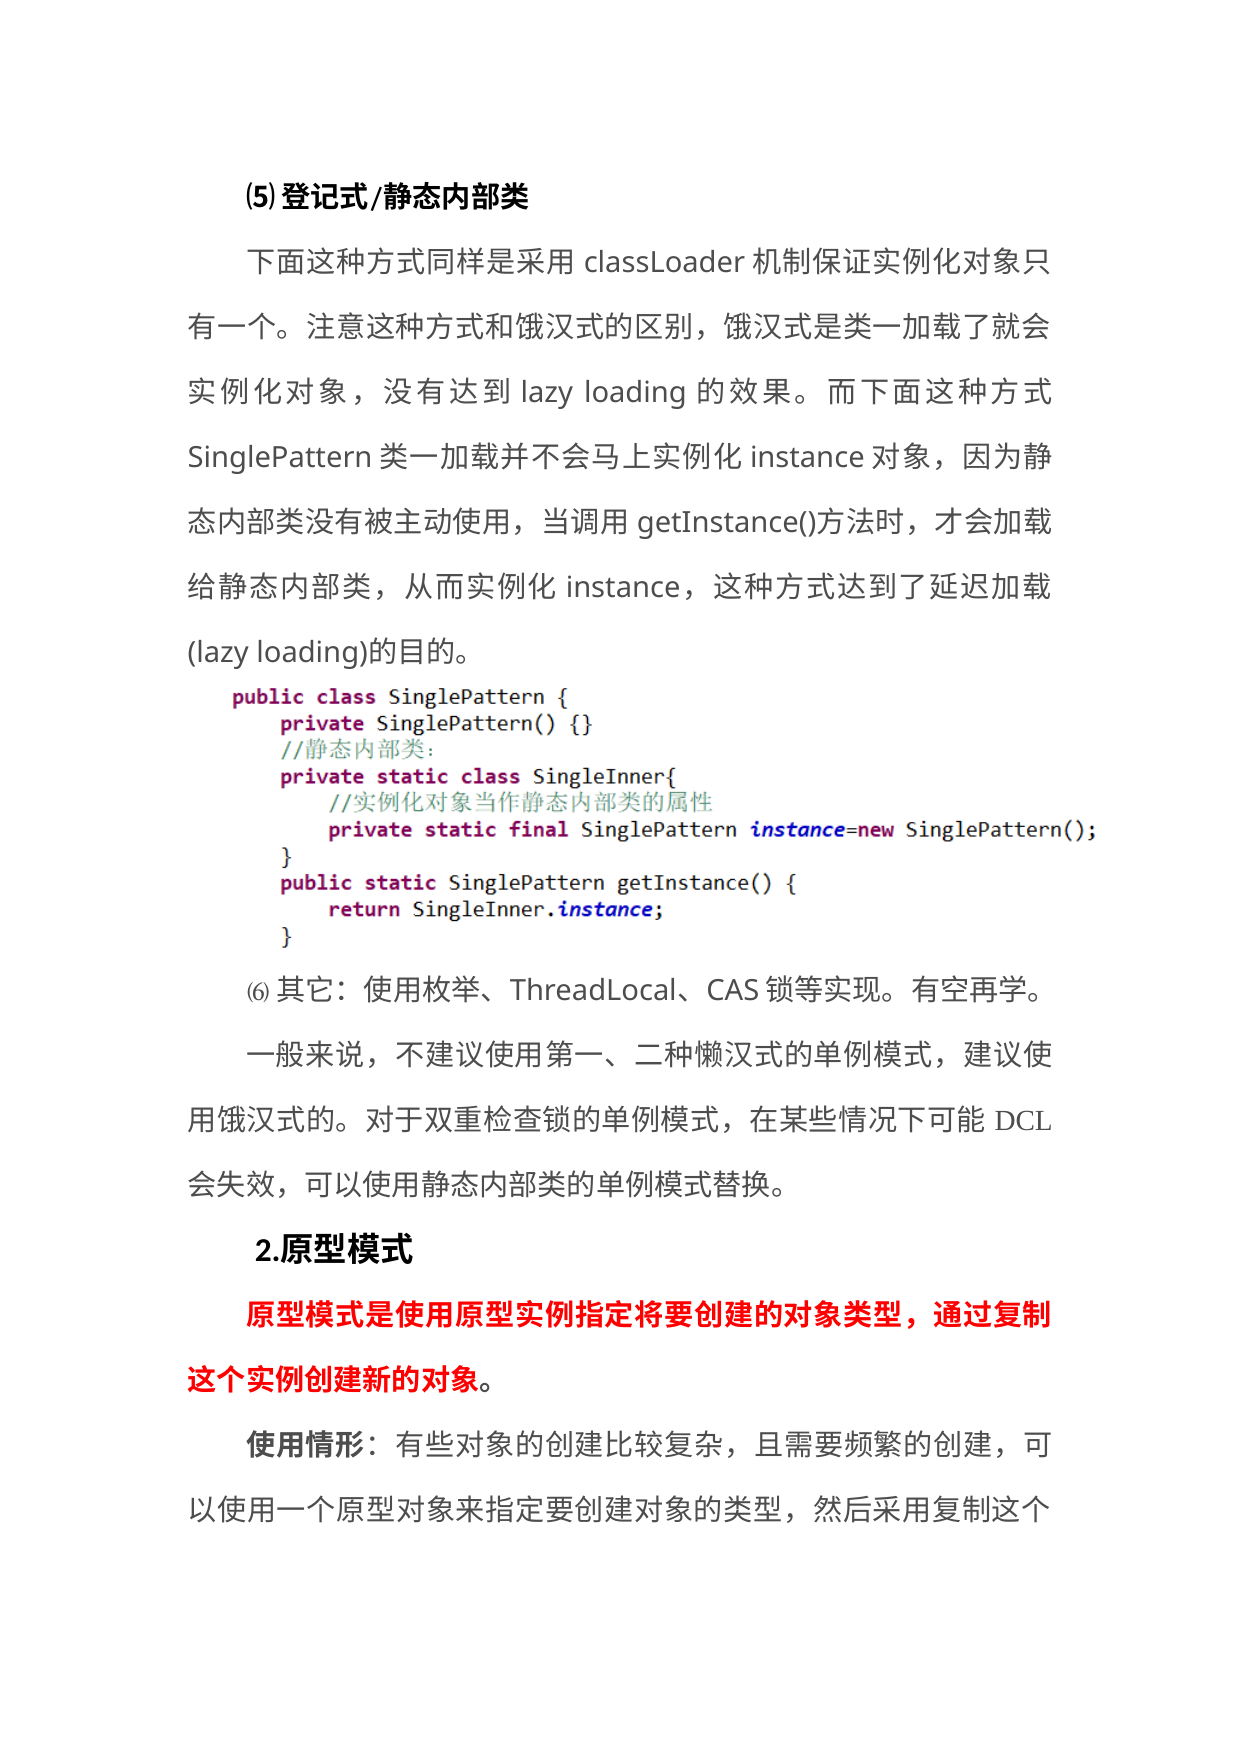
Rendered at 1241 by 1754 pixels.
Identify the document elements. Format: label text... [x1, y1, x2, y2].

text ⑹其它：使用枚举、ThreadLocal、CAS锁等实现。有空再学。 [187, 955, 1053, 1020]
text 一般来说，不建议使用第一、二种懒汉式的单例模式，建议使用饿汉式的。对于双重检查锁的单例模式，在某些情况下可能DCL会失效，可以使用静态内部类的单例模式替换。 [187, 1020, 1053, 1215]
subtitle 2.原型模式 [187, 1215, 1053, 1280]
picture [231, 682, 1097, 955]
text 原型模式是使用原型实例指定将要创建的对象类型，通过复制这个实例创建新的对象。 [187, 1280, 1053, 1410]
subtitle ⑸登记式/静态内部类 [187, 162, 1053, 227]
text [187, 1410, 1053, 1540]
text 下面这种方式同样是采用classLoader机制保证实例化对象只有一个。注意这种方式和饿汉式的区别，饿汉式是类一加载了就会实例化对象，没有达到lazy loading的效果。而下面这种方式SinglePattern类一加载并不会马上实例化instance对象，因为静态内部类没有被主动使用，当调用getInstance()方法时，才会加载给静态内部类，从而实例化instance，这种方式达到了延迟加载(lazy loading)的目的。 [187, 227, 1053, 682]
